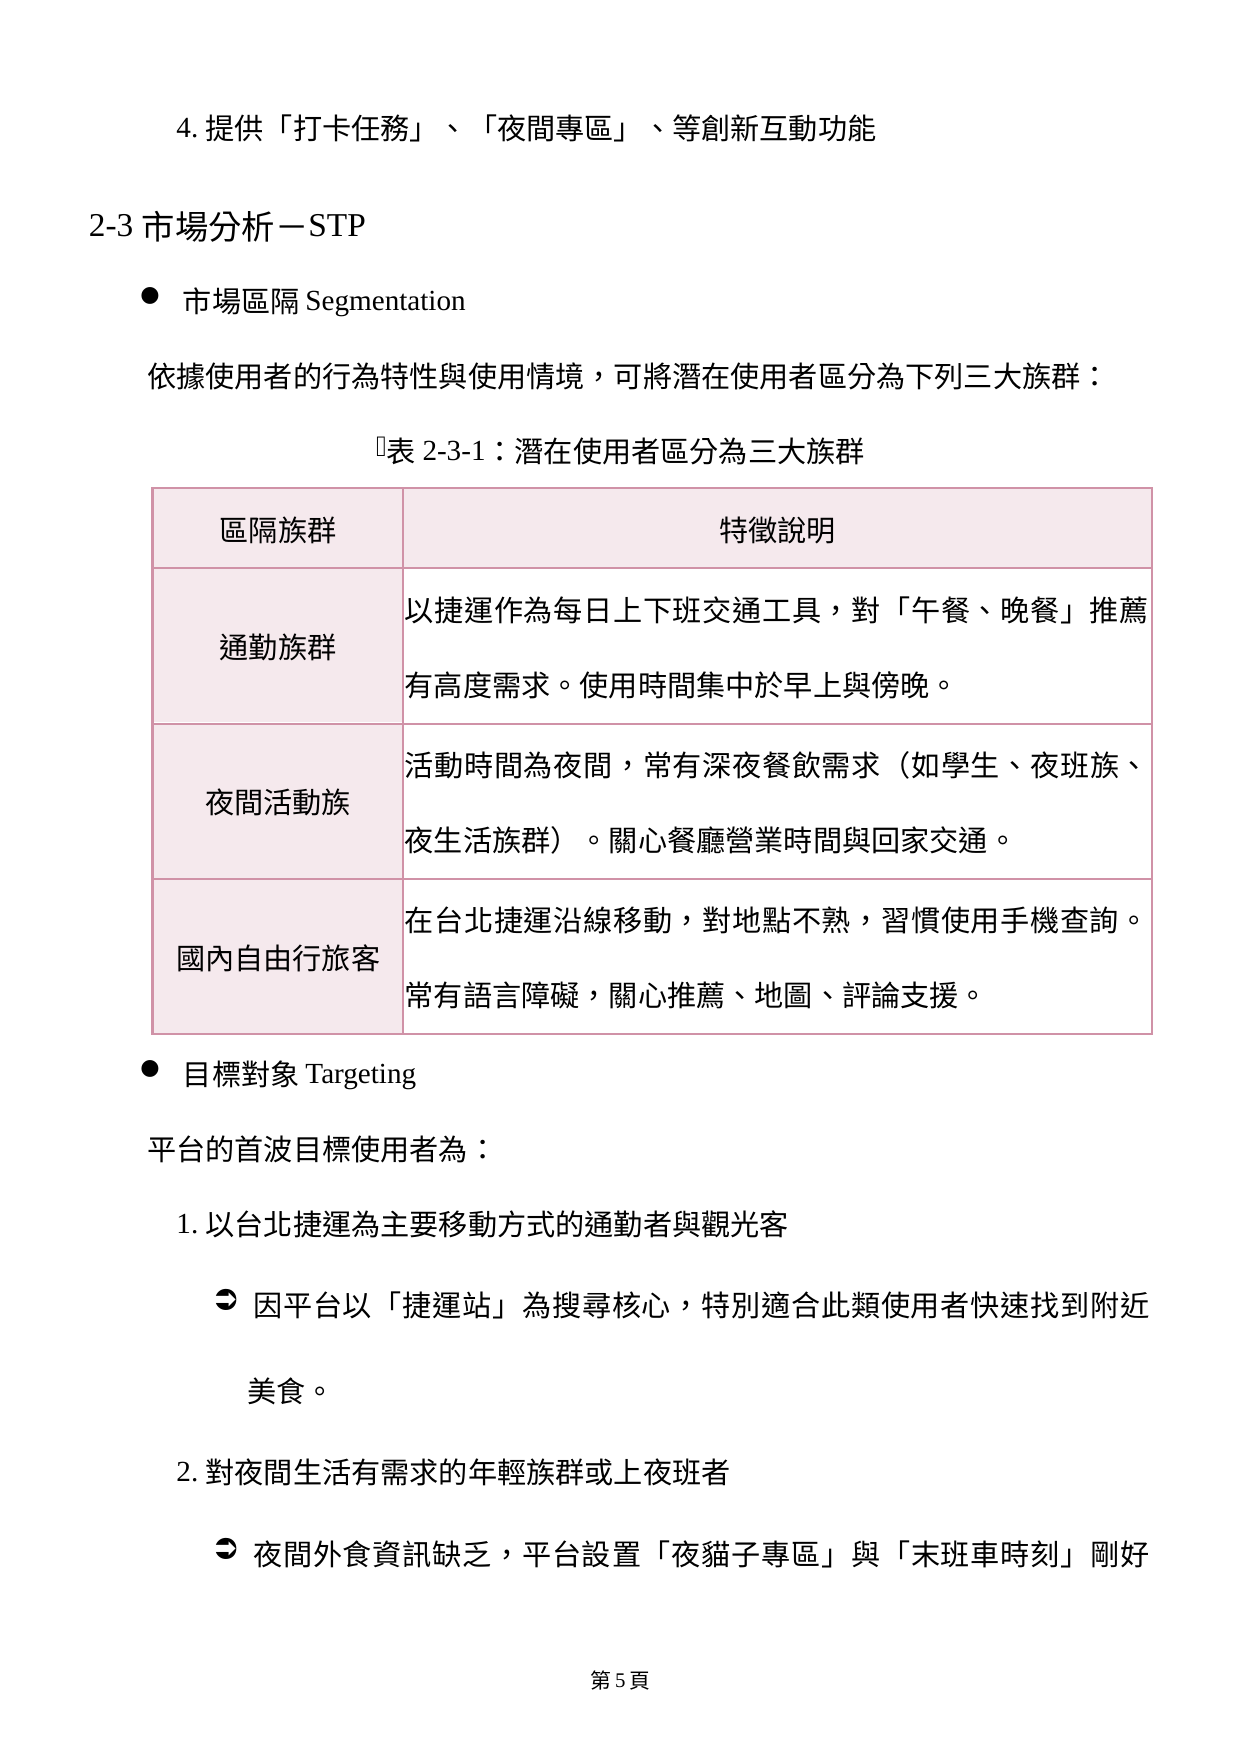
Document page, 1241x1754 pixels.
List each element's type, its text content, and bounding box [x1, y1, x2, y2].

table_cell 活動時間為夜間，常有深夜餐飲需求（如學生、夜班族、夜生活族群）。關心餐廳營業時間與回家交通。 [404, 725, 1151, 878]
table_cell 以捷運作為每日上下班交通工具，對「午餐、晚餐」推薦有高度需求。使用時間集中於早上與傍晚。 [404, 569, 1151, 722]
list 市場區隔Segmentation [139, 262, 1152, 337]
table_cell 通勤族群 [154, 569, 402, 722]
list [213, 1515, 1152, 1590]
list 以台北捷運為主要移動方式的通勤者與觀光客 [176, 1185, 1152, 1260]
list 提供「打卡任務」、「夜間專區」、等創新互動功能 [176, 89, 1152, 164]
table_header 區隔族群 [154, 489, 402, 567]
list 因平台以「捷運站」為搜尋核心，特別適合此類使用者快速找到附近美食。 [213, 1266, 1152, 1427]
list 對夜間生活有需求的年輕族群或上夜班者 [176, 1434, 1152, 1509]
text 表 2-3-1：潛在使用者區分為三大族群 [89, 412, 1152, 487]
table_cell 夜間活動族 [154, 725, 402, 878]
table_header 特徵說明 [404, 489, 1151, 567]
text 依據使用者的行為特性與使用情境，可將潛在使用者區分為下列三大族群： [147, 337, 1152, 412]
subtitle 市場分析－STP [89, 187, 1152, 262]
table_cell 國內自由行旅客 [154, 880, 402, 1033]
list 目標對象Targeting [139, 1035, 1152, 1110]
text 平台的首波目標使用者為： [147, 1110, 1152, 1185]
table_cell 在台北捷運沿線移動，對地點不熟，習慣使用手機查詢。常有語言障礙，關心推薦、地圖、評論支援。 [404, 880, 1151, 1033]
